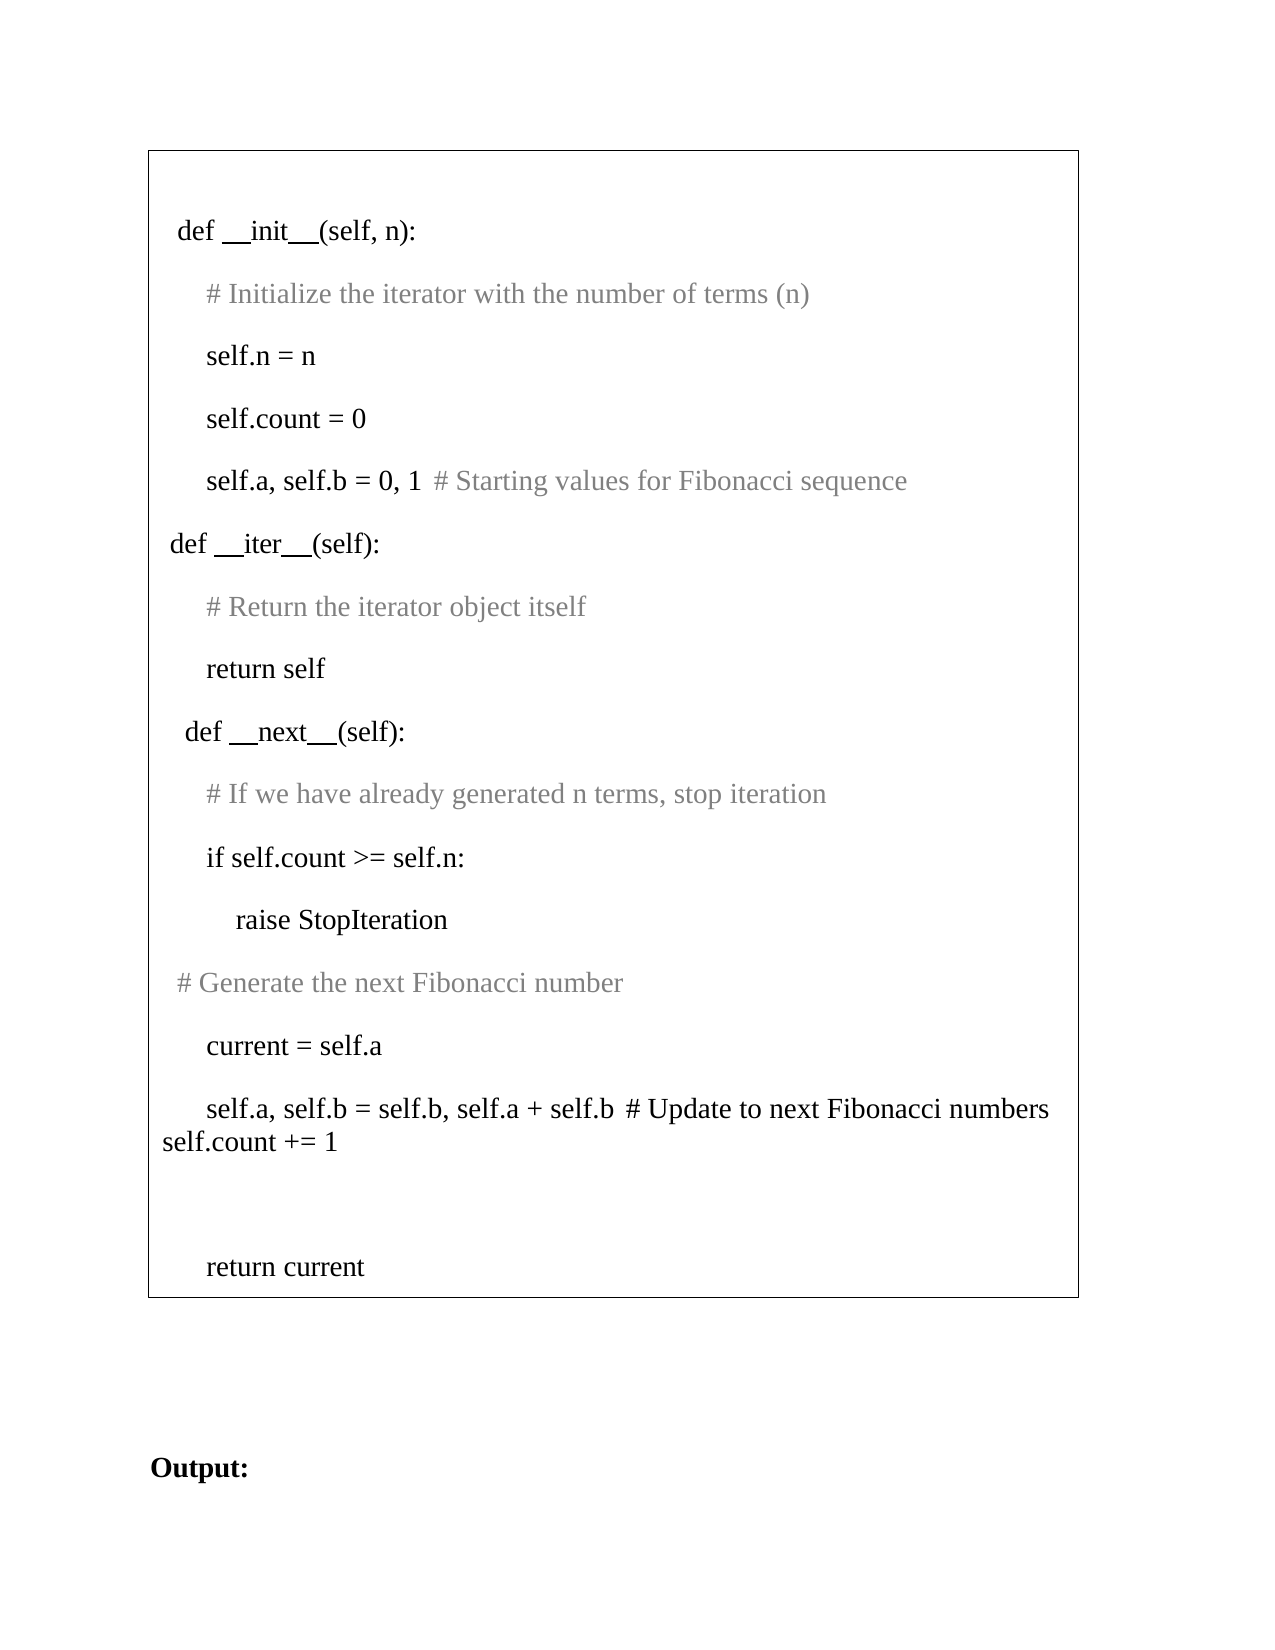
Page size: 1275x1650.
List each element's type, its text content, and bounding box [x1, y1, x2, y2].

text Output: [150, 1450, 1237, 1483]
